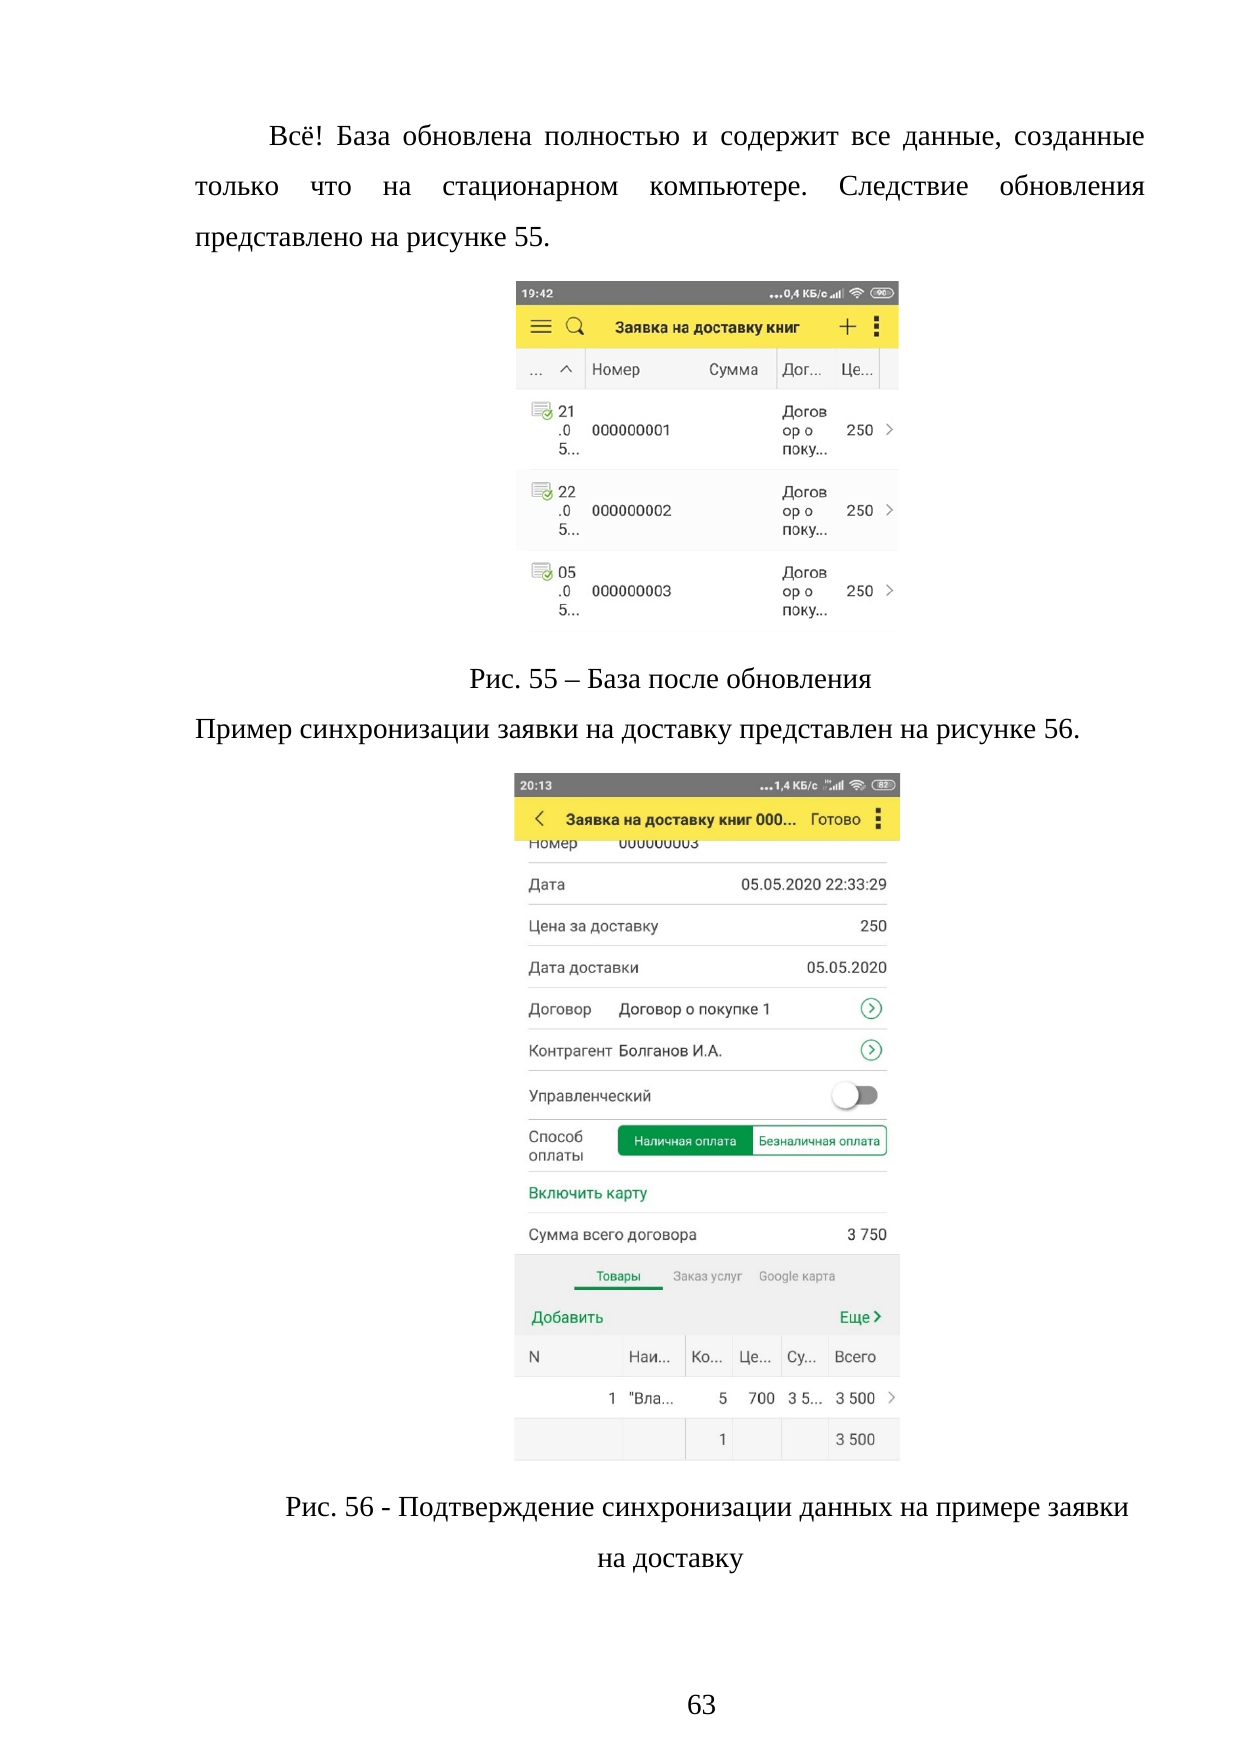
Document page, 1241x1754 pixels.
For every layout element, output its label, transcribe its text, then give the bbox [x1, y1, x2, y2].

picture [514, 773, 901, 1461]
list Рис. 55 – База после обновления [195, 661, 1146, 694]
picture [516, 281, 899, 632]
text Рис. 56 - Подтверждение синхронизации данных на примере заявки на доставку [195, 1489, 1146, 1573]
text Всё! База обновлена полностью и содержит все данные, созданные только что на стационарном компьютере. Следствие обновления представлено на рисунке 55. [195, 118, 1146, 252]
list Пример синхронизации заявки на доставку представлен на рисунке 56. [195, 711, 1146, 745]
